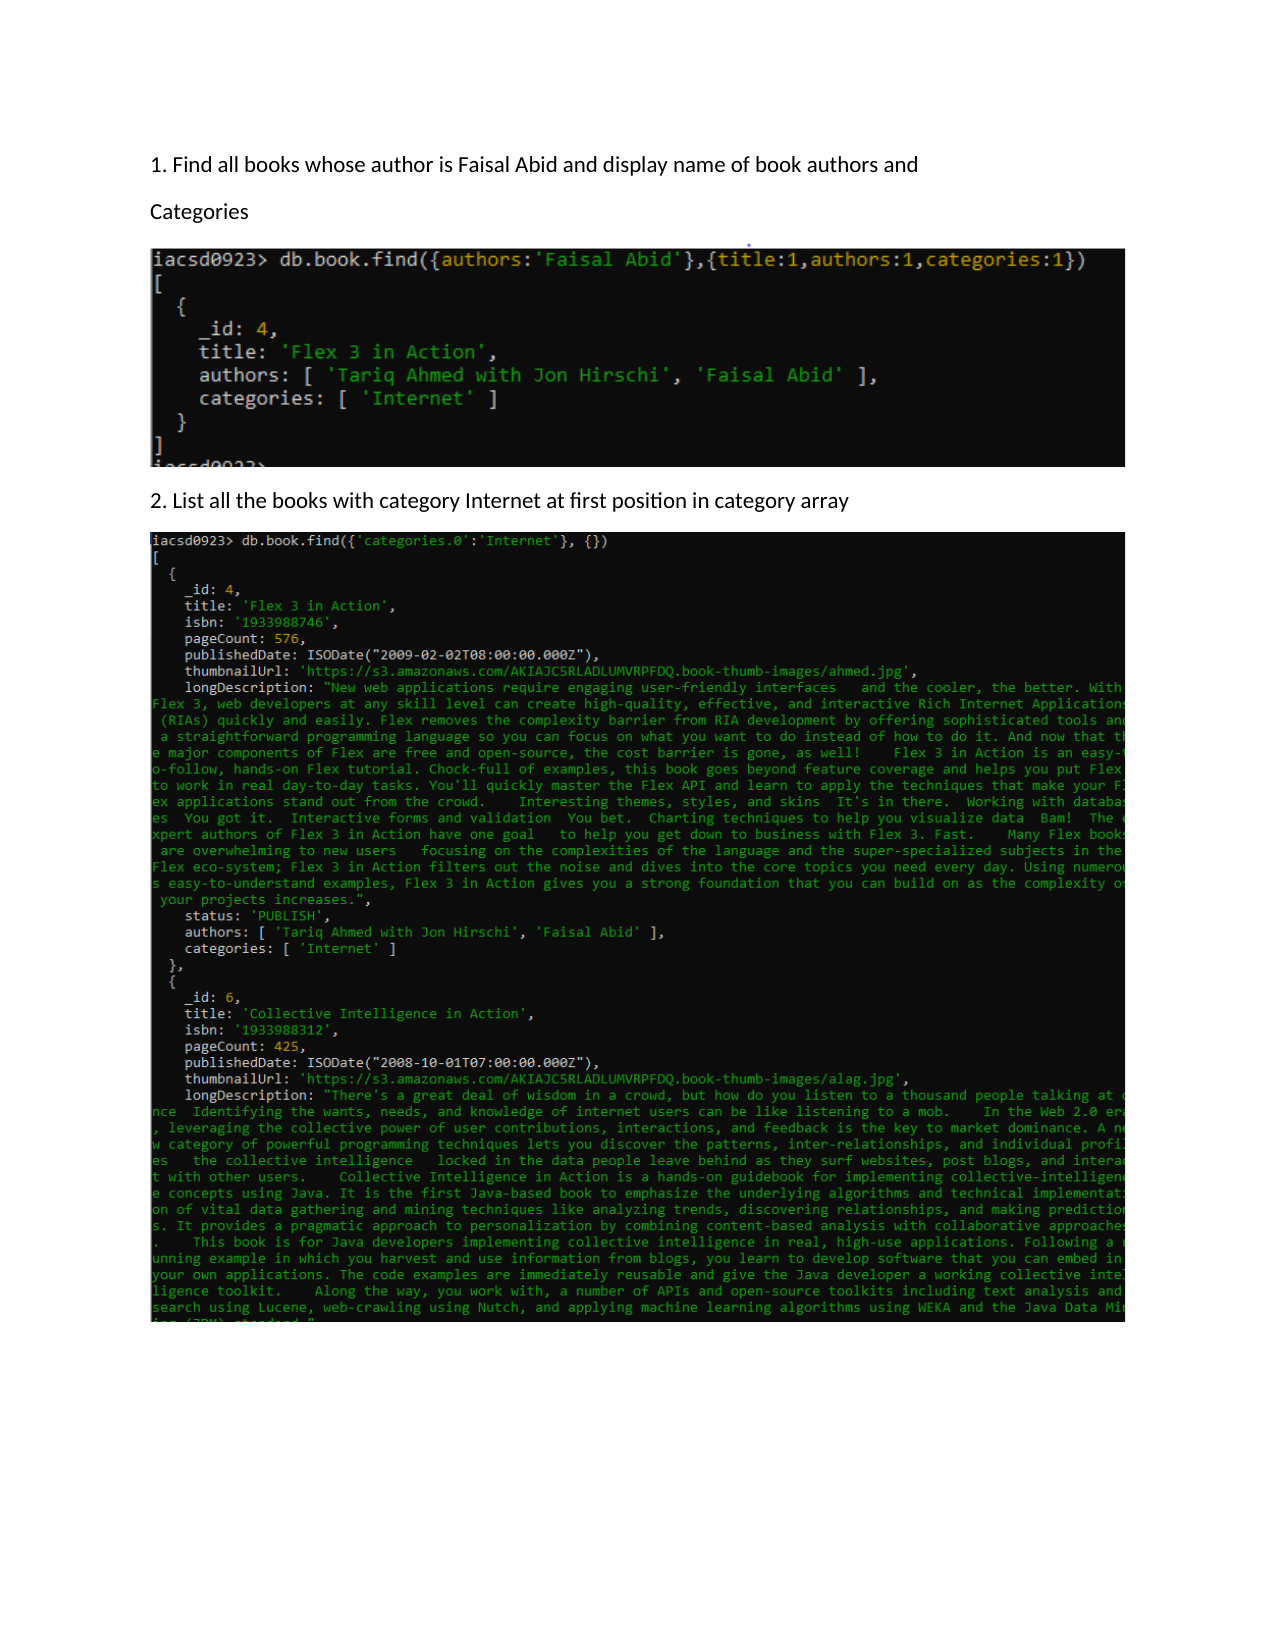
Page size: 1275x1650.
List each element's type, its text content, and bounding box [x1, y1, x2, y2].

text Categories [150, 197, 1125, 225]
picture [150, 243, 1125, 467]
text 2. List all the books with category Internet at first position in category array [150, 486, 1125, 514]
picture [150, 532, 1125, 1322]
text 1. Find all books whose author is Faisal Abid and display name of book authors and [150, 150, 1125, 178]
